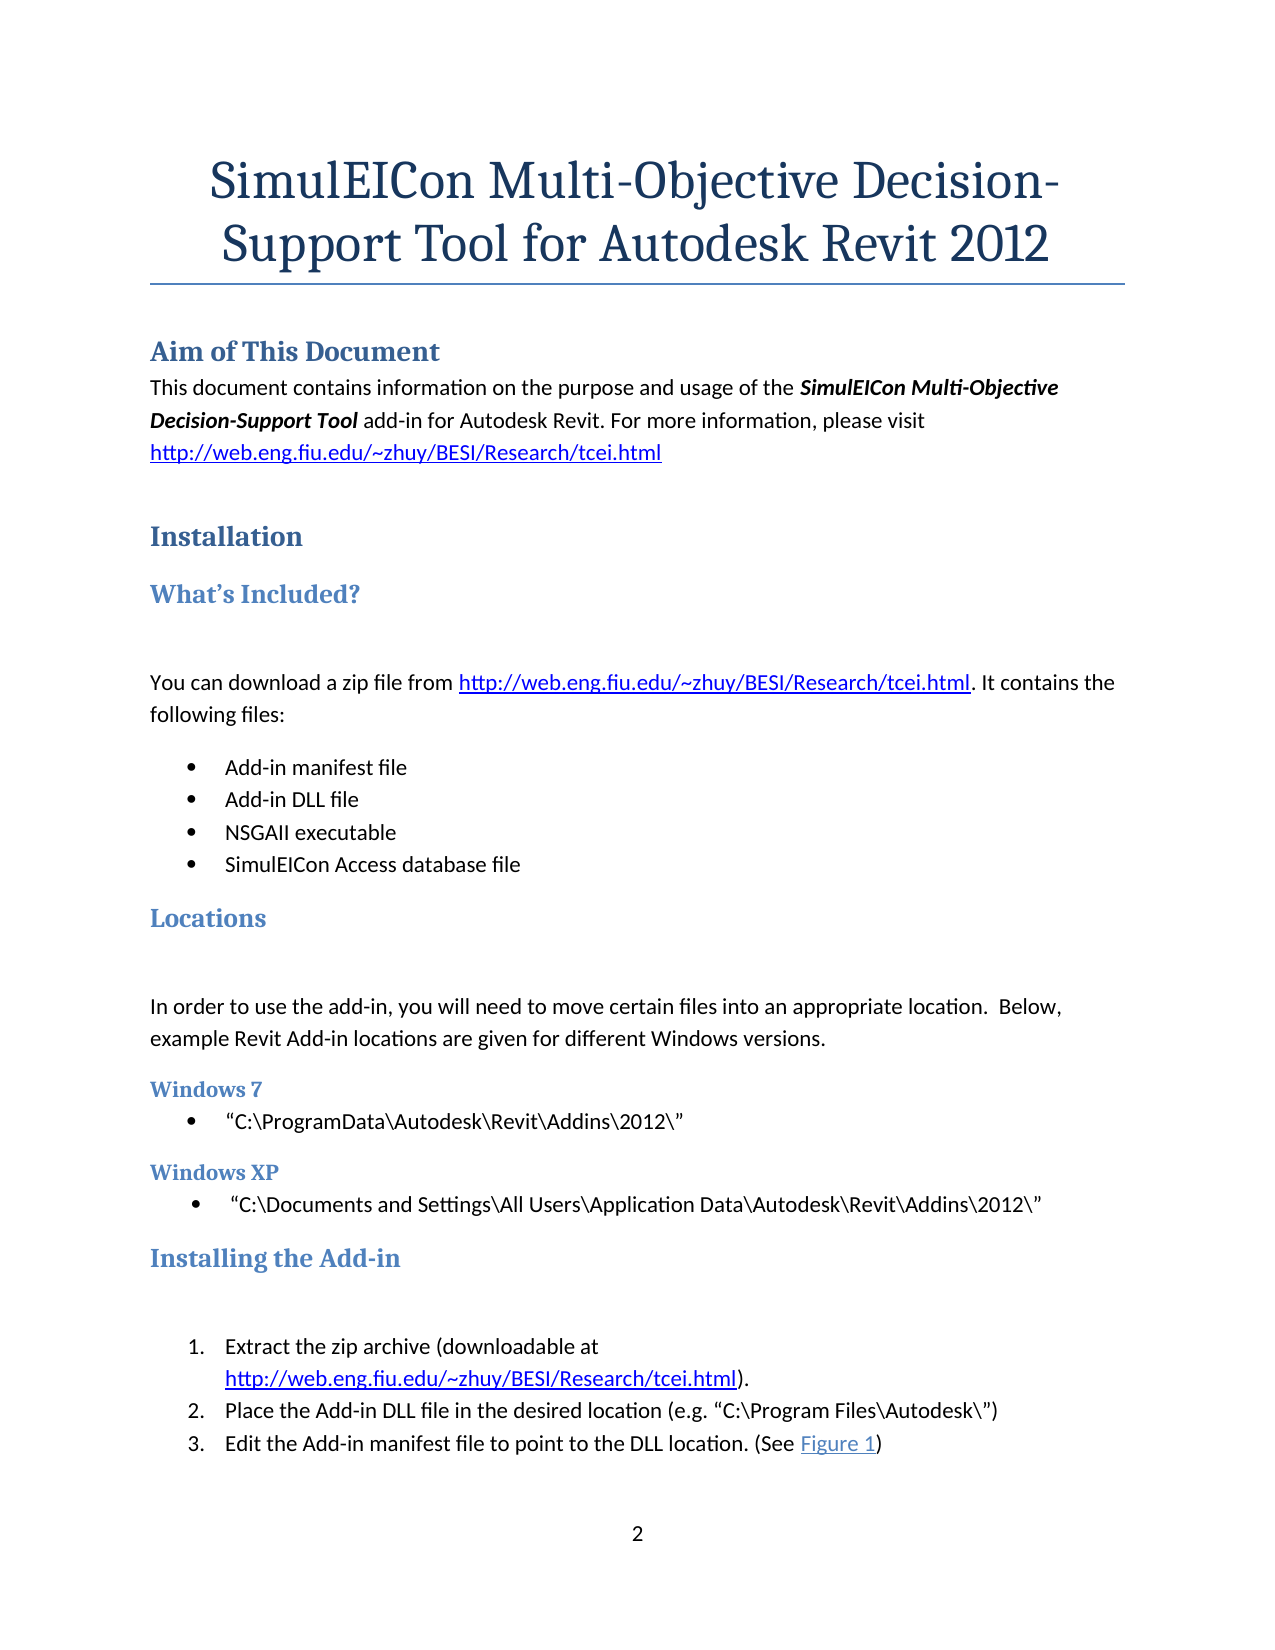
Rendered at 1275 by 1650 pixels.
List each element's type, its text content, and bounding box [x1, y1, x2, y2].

list Add-in DLL file [187, 786, 1125, 814]
list “C:\ProgramData\Autodesk\Revit\Addins\2012\” [187, 1107, 1125, 1135]
list Extract the zip archive (downloadable at http://web.eng.fiu.edu/~zhuy/BESI/Research/tcei.html). [187, 1332, 1125, 1392]
text This document contains information on the purpose and usage of the SimulEICon Multi-Objective Decision-Support Tool add-in for Autodesk Revit. For more information, please visit http://web.eng.fiu.edu/~zhuy/BESI/Research/tcei.html [150, 373, 1125, 466]
subtitle Windows 7 [150, 1077, 1125, 1103]
list “C:\Documents and Settings\All Users\Application Data\Autodesk\Revit\Addins\2012\” [192, 1190, 1125, 1218]
subtitle What’s Included? [150, 579, 1125, 611]
subtitle Windows XP [150, 1160, 1125, 1187]
subtitle Aim of This Document [150, 335, 1125, 368]
text In order to use the add-in, you will need to move certain files into an appropriate location. Below, example Revit Add-in locations are given for different Windows versions. [150, 992, 1125, 1052]
subtitle Installation [150, 520, 1125, 554]
subtitle Locations [150, 903, 1125, 934]
list NSGAII executable [187, 818, 1125, 846]
list SimulEICon Access database file [187, 850, 1125, 878]
subtitle Installing the Add-in [150, 1243, 1125, 1274]
title SimulEICon Multi-Objective Decision-Support Tool for Autodesk Revit 2012 [150, 150, 1125, 283]
text You can download a zip file from http://web.eng.fiu.edu/~zhuy/BESI/Research/tcei.html. It contains the following files: [150, 668, 1125, 728]
list Place the Add-in DLL file in the desired location (e.g. “C:\Program Files\Autodesk\”) [187, 1397, 1125, 1424]
list Add-in manifest file [187, 753, 1125, 781]
